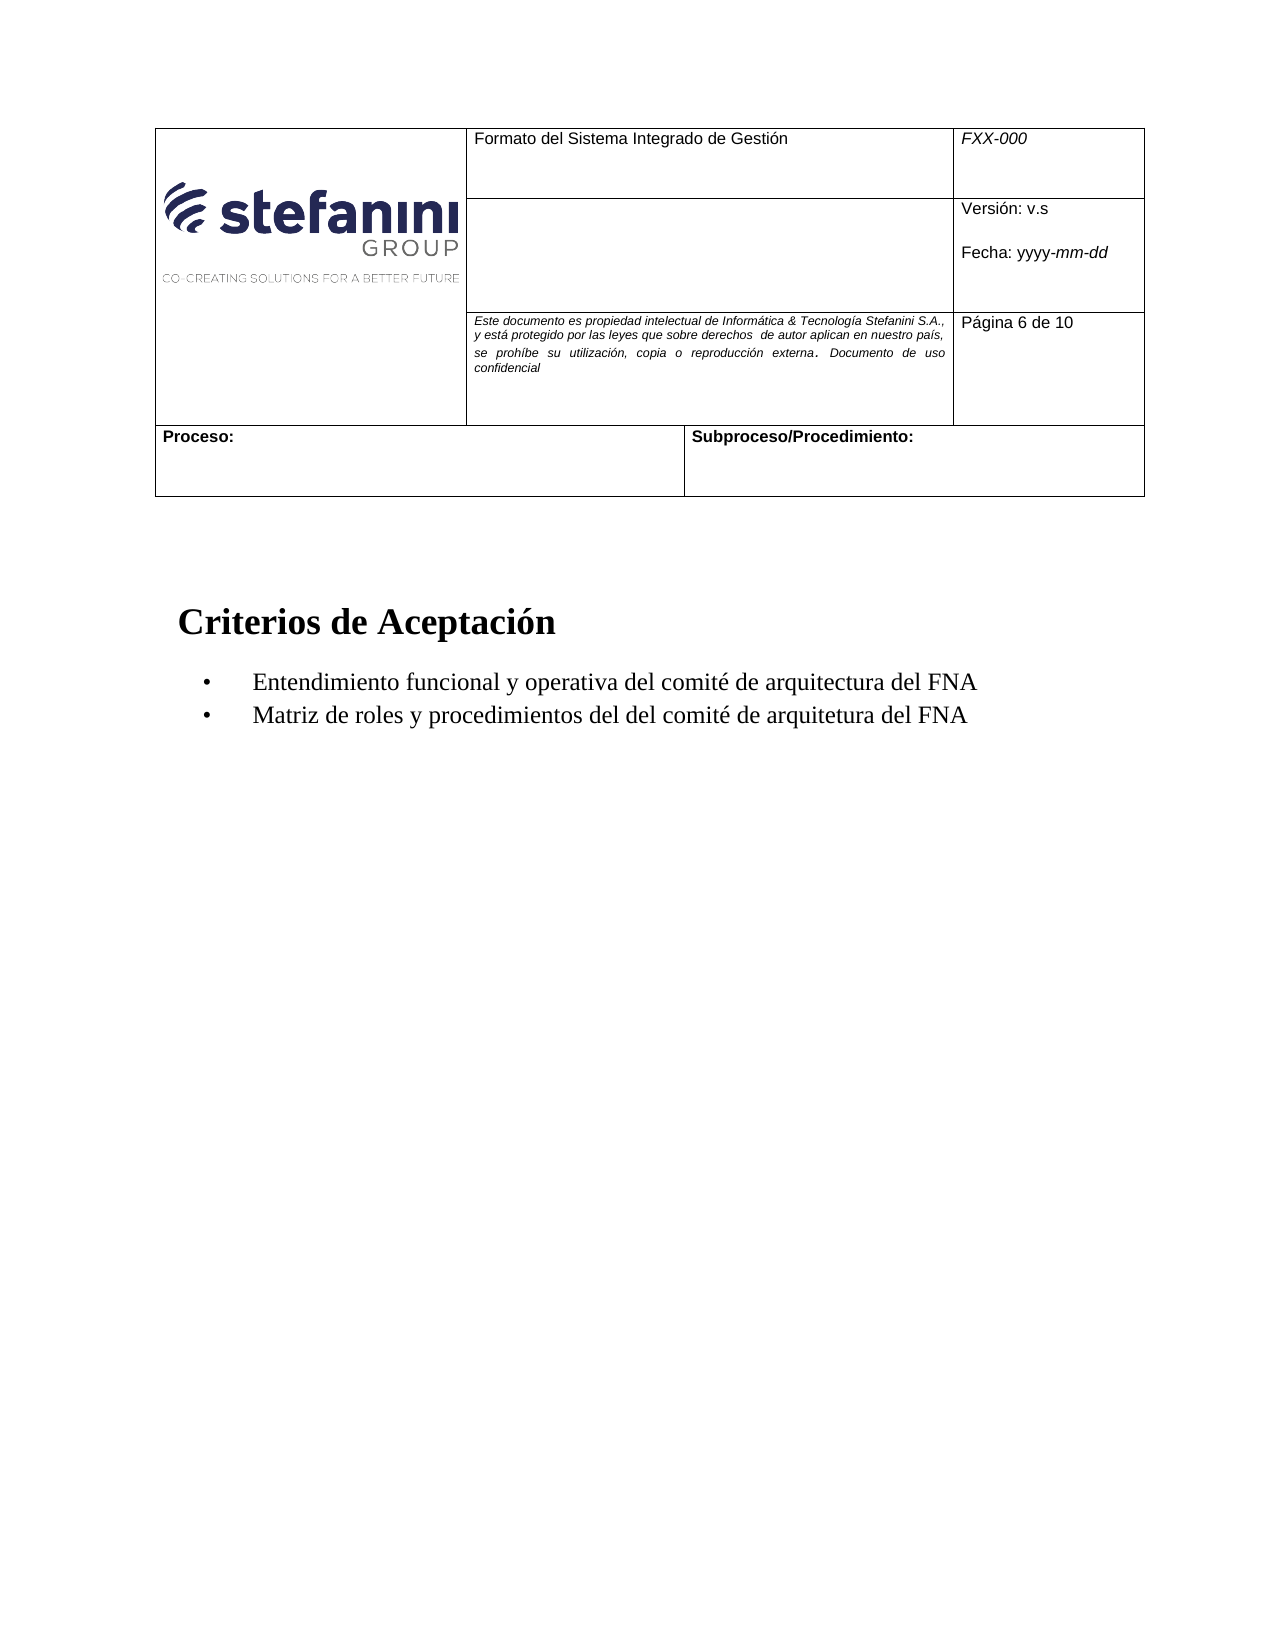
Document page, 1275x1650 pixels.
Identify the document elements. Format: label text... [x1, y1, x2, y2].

subtitle Criterios de Aceptación [177, 599, 1098, 642]
list Matriz de roles y procedimientos del del comité de arquitetura del FNA [202, 700, 1098, 729]
list Entendimiento funcional y operativa del comité de arquitectura del FNA [202, 667, 1098, 696]
picture [162, 182, 460, 286]
